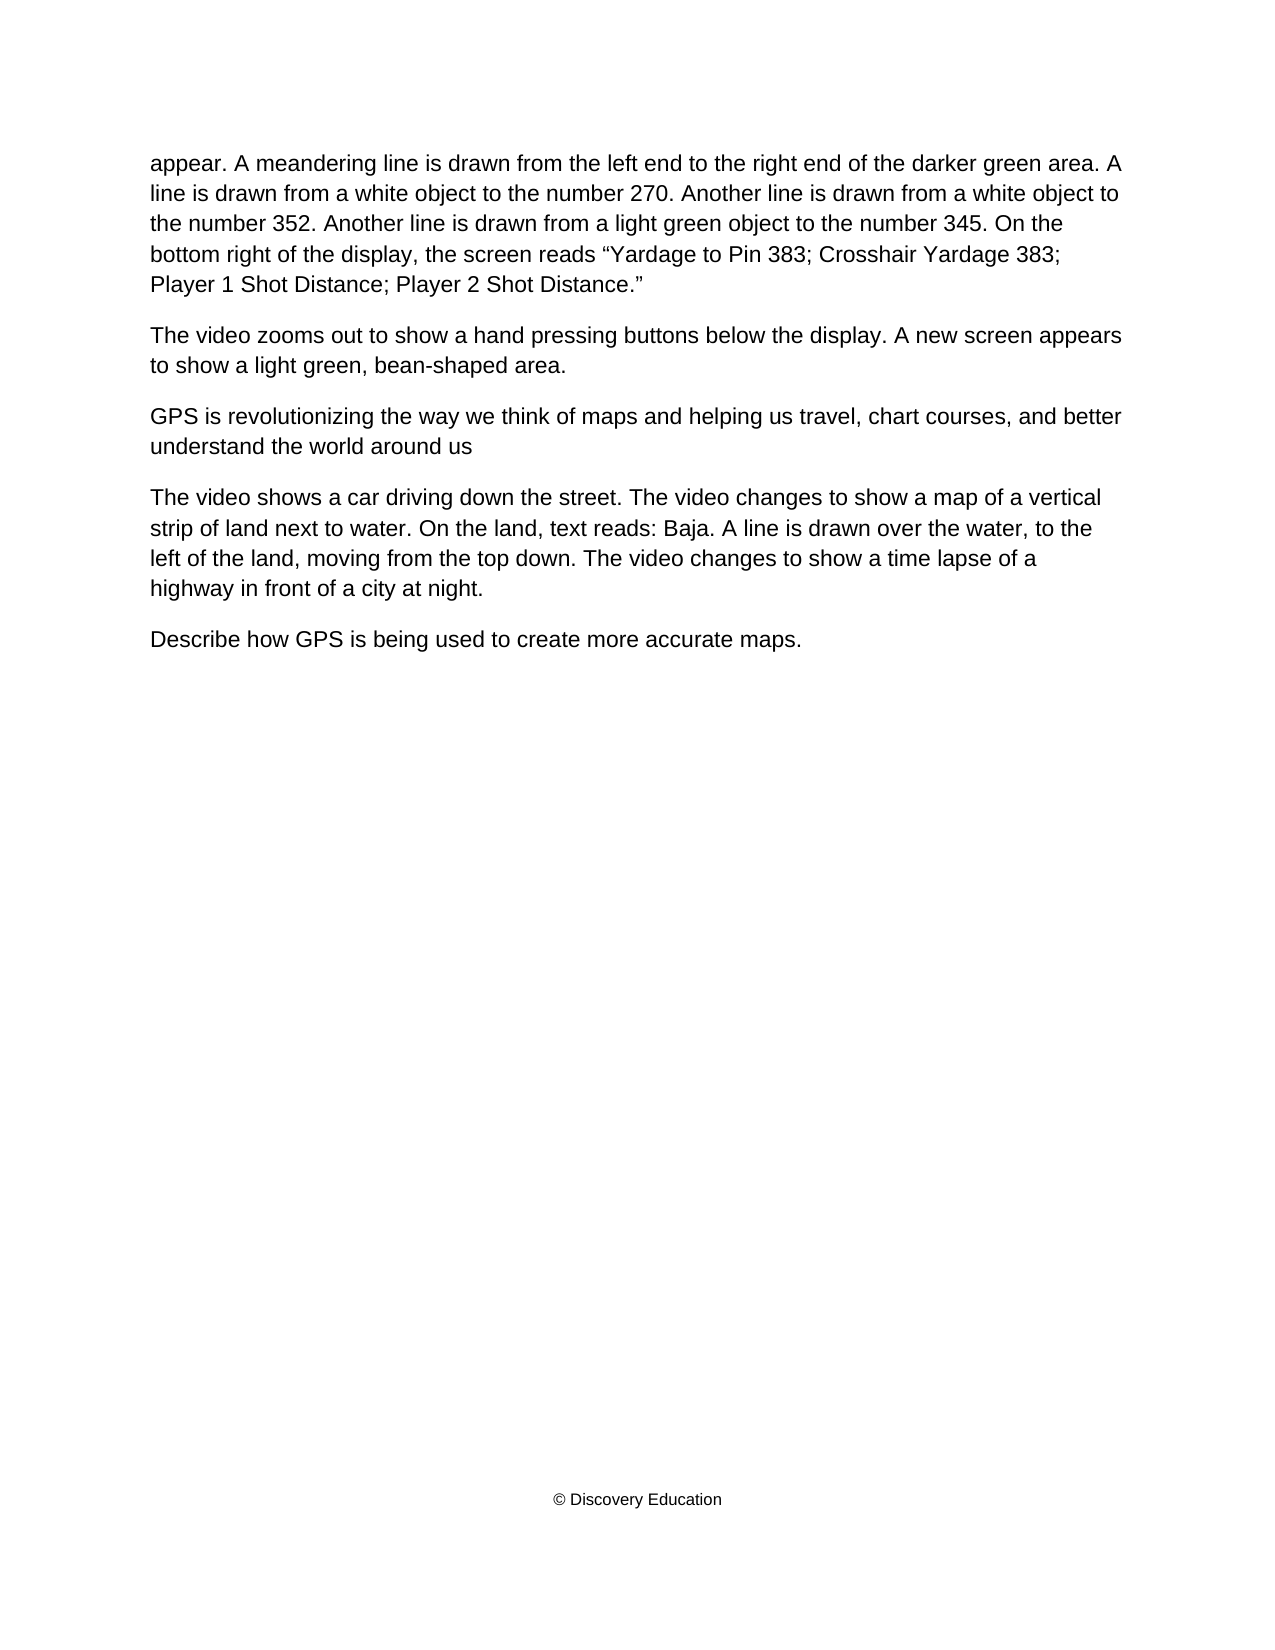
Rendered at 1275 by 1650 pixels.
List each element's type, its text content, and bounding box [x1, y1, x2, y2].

text Describe how GPS is being used to create more accurate maps. [150, 626, 1125, 652]
text GPS is revolutionizing the way we think of maps and helping us travel, chart courses, and better understand the world around us [150, 403, 1125, 460]
text The video zooms out to show a hand pressing buttons below the display. A new screen appears to show a light green, bean-shaped area. [150, 322, 1125, 378]
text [150, 150, 1125, 297]
text The video shows a car driving down the street. The video changes to show a map of a vertical strip of land next to water. On the land, text reads: Baja. A line is drawn over the water, to the left of the land, moving from the top down. The video changes to show a time lapse of a highway in front of a city at night. [150, 484, 1125, 601]
